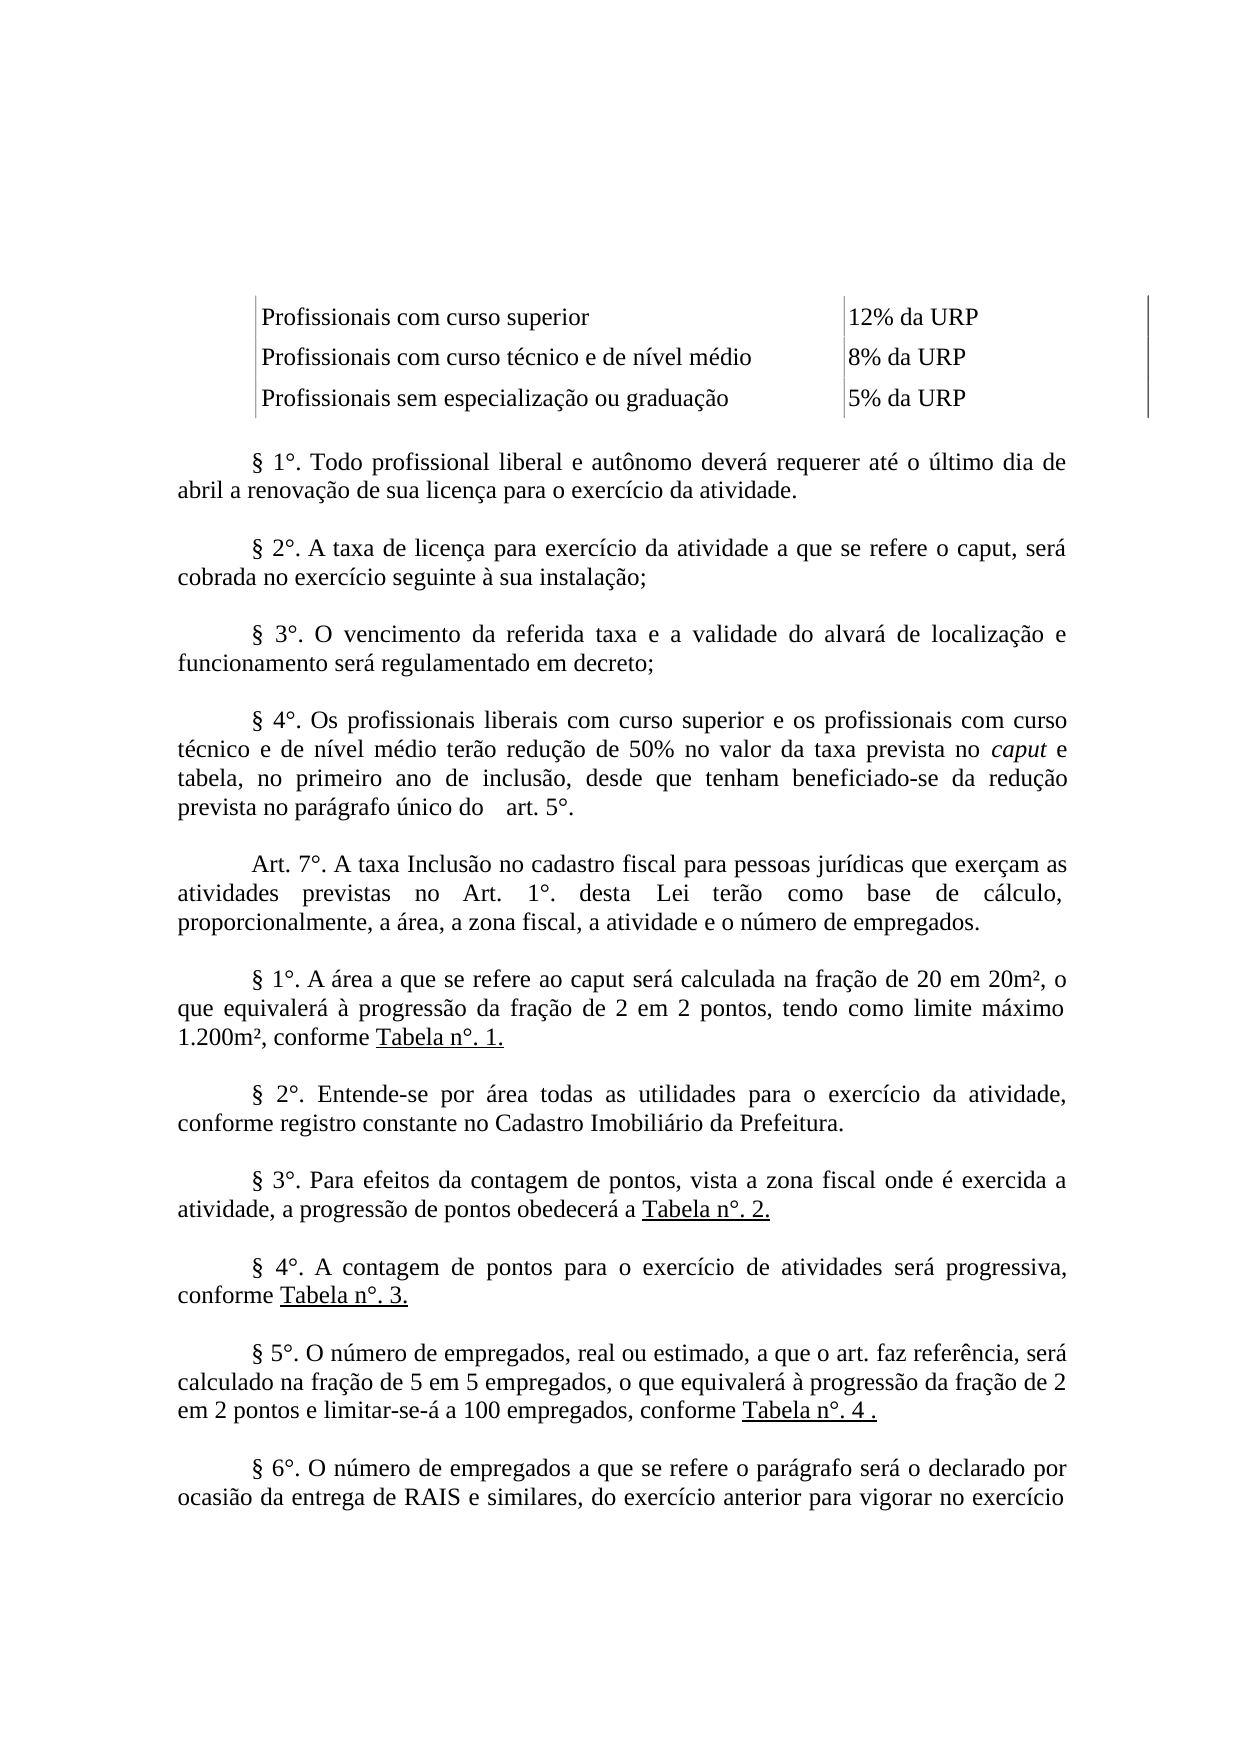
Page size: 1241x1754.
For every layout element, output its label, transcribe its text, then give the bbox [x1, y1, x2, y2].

text § 4°. A contagem de pontos para o exercício de atividades será progressiva, conforme Tabela n°. 3. [177, 1252, 1067, 1309]
text Profissionais com curso superior 12% da URP Profissionais com curso técnico e de nível médio 8% da URP Profissionais sem especialização ou graduação 5% da URP [261, 302, 984, 411]
text § 6°. O número de empregados a que se refere o parágrafo será o declarado por ocasião da entrega de RAIS e similares, do exercício anterior para vigorar no exercício [177, 1453, 1067, 1510]
text § 3°. Para efeitos da contagem de pontos, vista a zona fiscal onde é exercida a atividade, a progressão de pontos obedecerá a Tabela n°. 2. [177, 1165, 1067, 1223]
text § 5°. O número de empregados, real ou estimado, a que o art. faz referência, será calculado na fração de 5 em 5 empregados, o que equivalerá à progressão da fração de 2 em 2 pontos e limitar-se-á a 100 empregados, conforme Tabela n°. 4 . [177, 1338, 1068, 1424]
text Art. 7°. A taxa Inclusão no cadastro fiscal para pessoas jurídicas que exerçam as atividades previstas no Art. 1°. desta Lei terão como base de cálculo, proporcionalmente, a área, a zona fiscal, a atividade e o número de empregados. [177, 849, 1067, 935]
text § 2°. Entende-se por área todas as utilidades para o exercício da atividade, conforme registro constante no Cadastro Imobiliário da Prefeitura. [177, 1079, 1067, 1137]
text § 1°. A área a que se refere ao caput será calculada na fração de 20 em 20m², o que equivalerá à progressão da fração de 2 em 2 pontos, tendo como limite máximo [177, 964, 1067, 1022]
text § 1°. Todo profissional liberal e autônomo deverá requerer até o último dia de abril a renovação de sua licença para o exercício da atividade. [177, 447, 1066, 504]
text § 3°. O vencimento da referida taxa e a validade do alvará de localização e funcionamento será regulamentado em decreto; [177, 619, 1068, 677]
text 1.200m², conforme Tabela n°. 1. [177, 1022, 1076, 1050]
text § 4°. Os profissionais liberais com curso superior e os profissionais com curso técnico e de nível médio terão redução de 50% no valor da taxa prevista no caput e tabela, no primeiro ano de inclusão, desde que tenham beneficiado-se da redução prevista no parágrafo único do art. 5°. [177, 705, 1068, 820]
text § 2°. A taxa de licença para exercício da atividade a que se refere o caput, será cobrada no exercício seguinte à sua instalação; [177, 533, 1067, 590]
